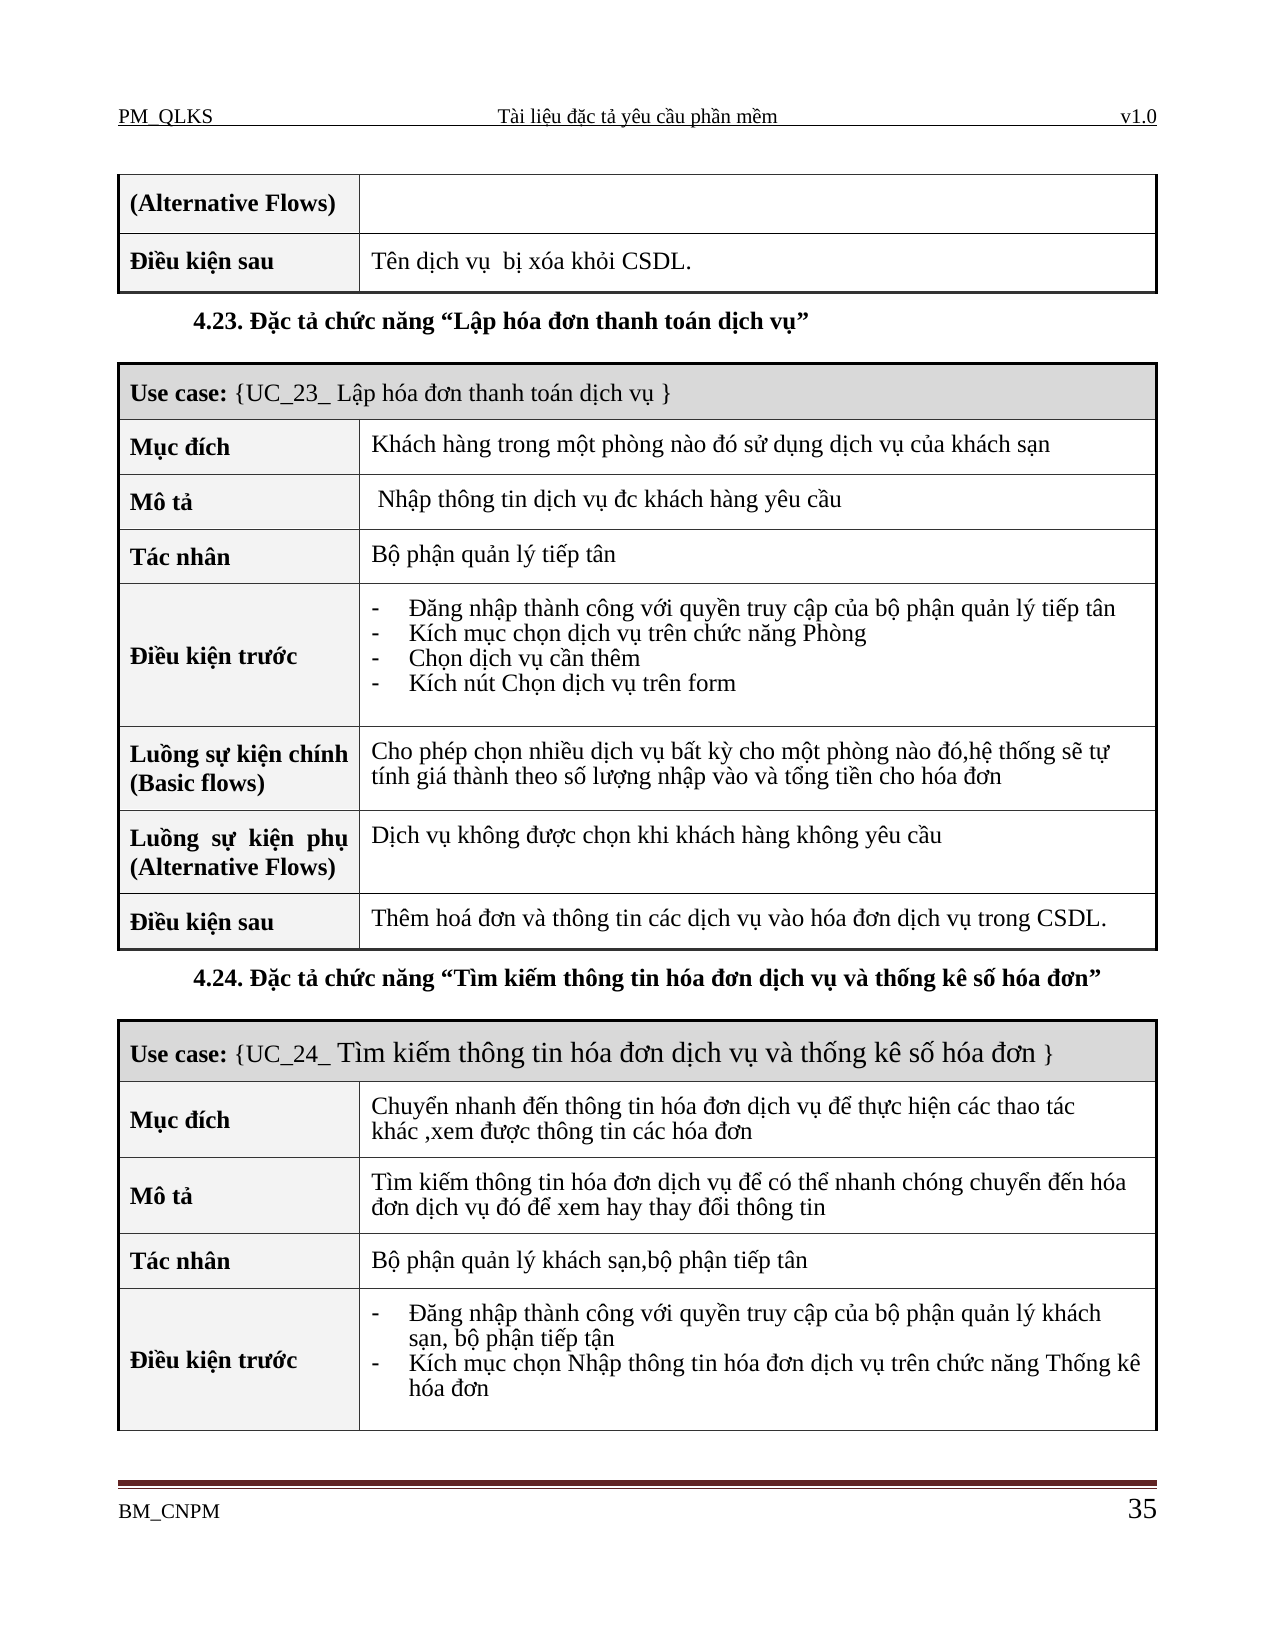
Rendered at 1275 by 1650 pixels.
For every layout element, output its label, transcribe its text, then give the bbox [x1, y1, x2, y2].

table_cell Tác nhân [120, 1234, 359, 1288]
table_cell Mục đích [120, 1082, 359, 1157]
table_cell Đăng nhập thành công với quyền truy cập của bộ phận quản lý khách sạn, bộ phận tiếp tận Kích mục chọn Nhập thông tin hóa đơn dịch vụ trên chức năng Thống kê hóa đơn [360, 1289, 1155, 1430]
table_cell Dịch vụ không được chọn khi khách hàng không yêu cầu [360, 811, 1155, 893]
table_cell Tên dịch vụ bị xóa khỏi CSDL. [360, 234, 1155, 291]
table_cell Luồng sự kiện chính (Basic flows) [120, 727, 359, 809]
table_cell Thêm hoá đơn và thông tin các dịch vụ vào hóa đơn dịch vụ trong CSDL. [360, 894, 1155, 948]
table_cell Điều kiện sau [120, 894, 359, 948]
table_cell Mô tả [120, 475, 359, 528]
table_cell Chuyển nhanh đến thông tin hóa đơn dịch vụ để thực hiện các thao tác khác ,xem được thông tin các hóa đơn [360, 1082, 1155, 1157]
table_cell Mô tả [120, 1158, 359, 1233]
table_cell Mục đích [120, 420, 359, 474]
table_cell Cho phép chọn nhiều dịch vụ bất kỳ cho một phòng nào đó,hệ thống sẽ tự tính giá thành theo số lượng nhập vào và tổng tiền cho hóa đơn [360, 727, 1155, 809]
table_cell Bộ phận quản lý tiếp tân [360, 530, 1155, 583]
table_cell Nhập thông tin dịch vụ đc khách hàng yêu cầu [360, 475, 1155, 528]
subtitle 4.24. Đặc tả chức năng “Tìm kiếm thông tin hóa đơn dịch vụ và thống kê số hóa đơn” [118, 963, 1157, 992]
table_cell Bộ phận quản lý khách sạn,bộ phận tiếp tân [360, 1234, 1155, 1288]
subtitle 4.23. Đặc tả chức năng “Lập hóa đơn thanh toán dịch vụ” [118, 306, 1157, 335]
table_cell Khách hàng trong một phòng nào đó sử dụng dịch vụ của khách sạn [360, 420, 1155, 474]
table_cell Tìm kiếm thông tin hóa đơn dịch vụ để có thể nhanh chóng chuyển đến hóa đơn dịch vụ đó để xem hay thay đổi thông tin [360, 1158, 1155, 1233]
table_cell Điều kiện trước [120, 1289, 359, 1430]
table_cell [360, 175, 1155, 232]
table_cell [120, 175, 359, 232]
table_cell Điều kiện sau [120, 234, 359, 291]
table_cell Luồng sự kiện phụ (Alternative Flows) [120, 811, 359, 893]
table_header Use case: {UC_23_ Lập hóa đơn thanh toán dịch vụ } [120, 365, 1155, 419]
table_cell Điều kiện trước [120, 584, 359, 726]
table_header Use case: {UC_24_ Tìm kiếm thông tin hóa đơn dịch vụ và thống kê số hóa đơn } [120, 1022, 1155, 1081]
table_cell Tác nhân [120, 530, 359, 583]
table_cell Đăng nhập thành công với quyền truy cập của bộ phận quản lý tiếp tân Kích mục chọn dịch vụ trên chức năng Phòng Chọn dịch vụ cần thêm Kích nút Chọn dịch vụ trên form [360, 584, 1155, 726]
